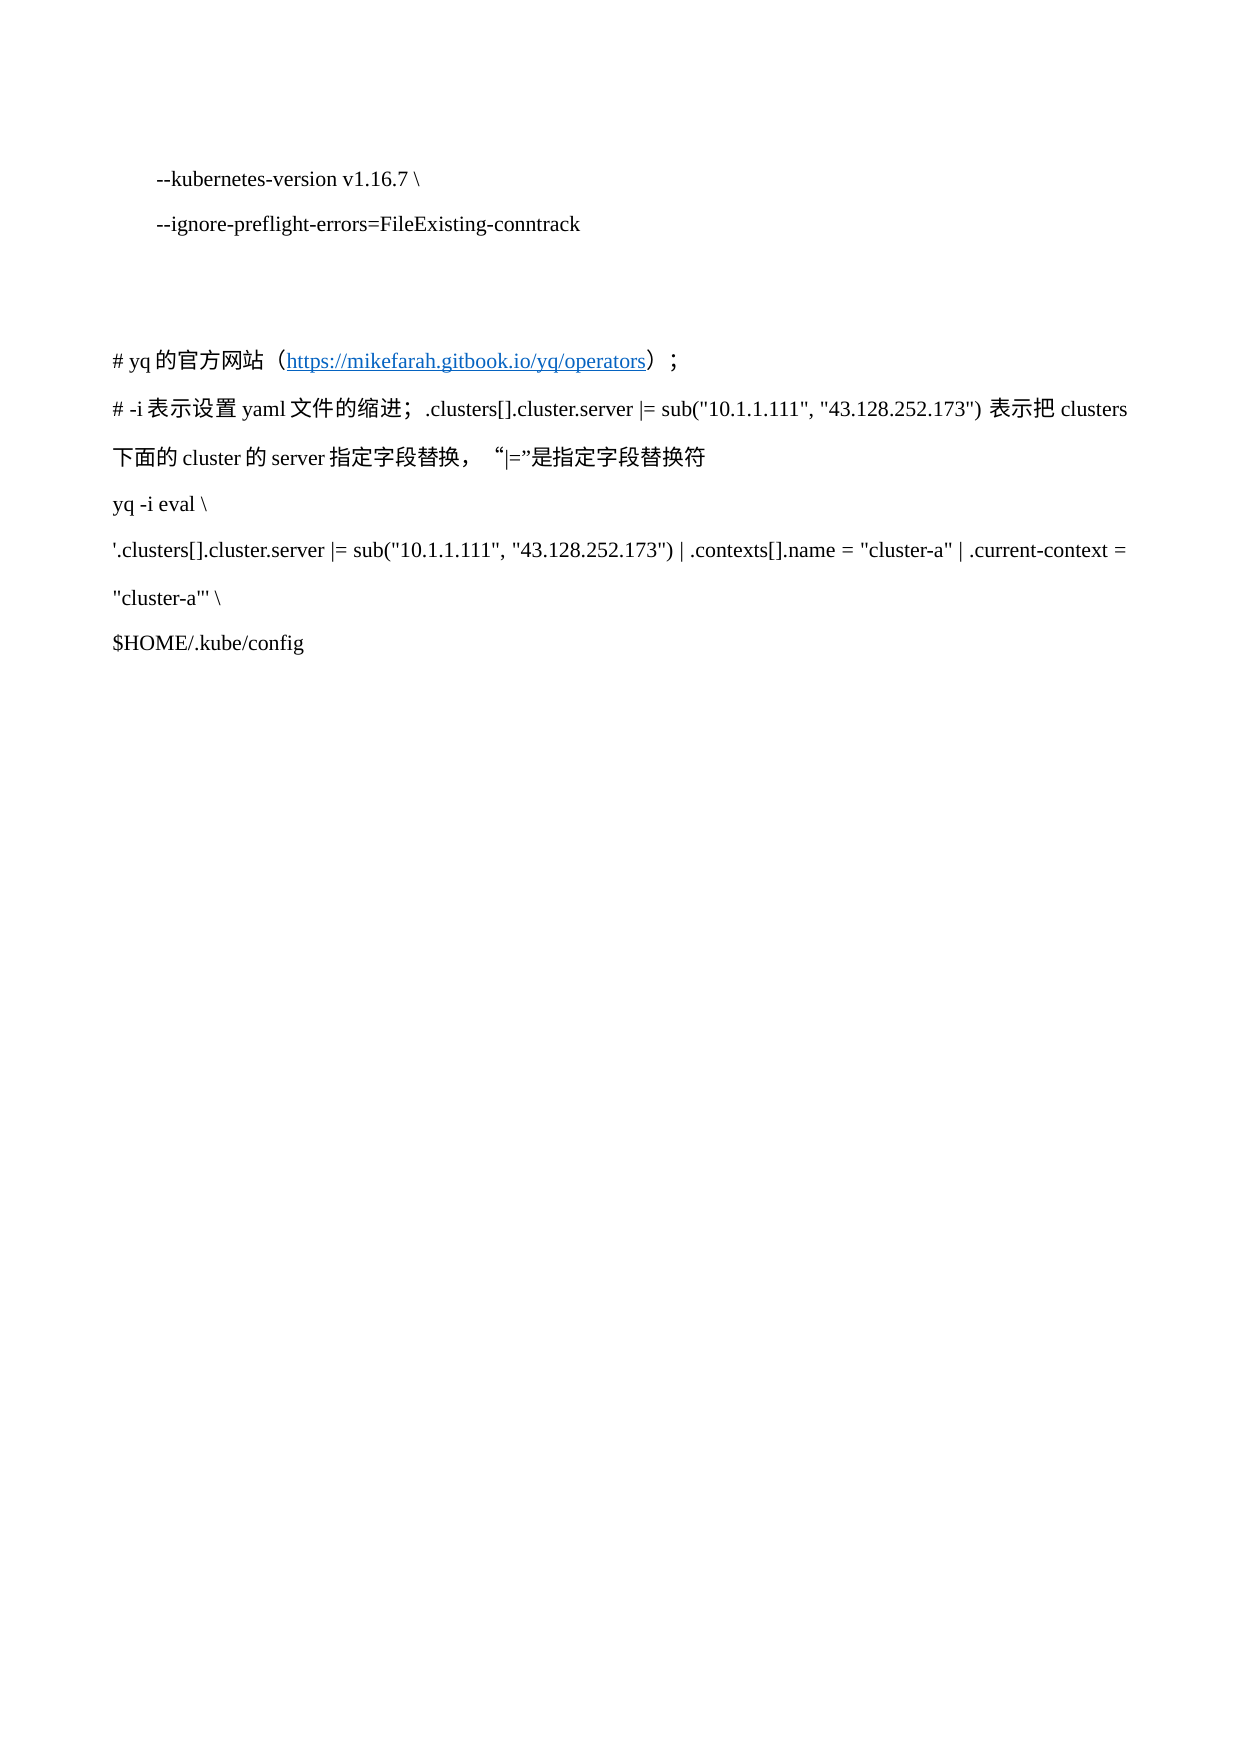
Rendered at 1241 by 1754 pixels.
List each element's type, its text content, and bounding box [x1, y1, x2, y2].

text $HOME/.kube/config [112, 627, 1128, 659]
text --kubernetes-version v1.16.7 \ [112, 162, 1128, 194]
text '.clusters[].cluster.server |= sub("10.1.1.111", "43.128.252.173") | .contexts[].name = "cluster-a" | .current-context = "cluster-a"' \ [112, 533, 1128, 614]
text # yq的官方网站（https://mikefarah.gitbook.io/yq/operators）； [112, 342, 1128, 375]
text --ignore-preflight-errors=FileExisting-conntrack [112, 207, 1128, 239]
text # -i表示设置yaml文件的缩进；.clusters[].cluster.server |= sub("10.1.1.111", "43.128.252.173") 表示把clusters下面的cluster的server指定字段替换，“|=”是指定字段替换符 [112, 391, 1128, 472]
text yq -i eval \ [112, 488, 1128, 520]
